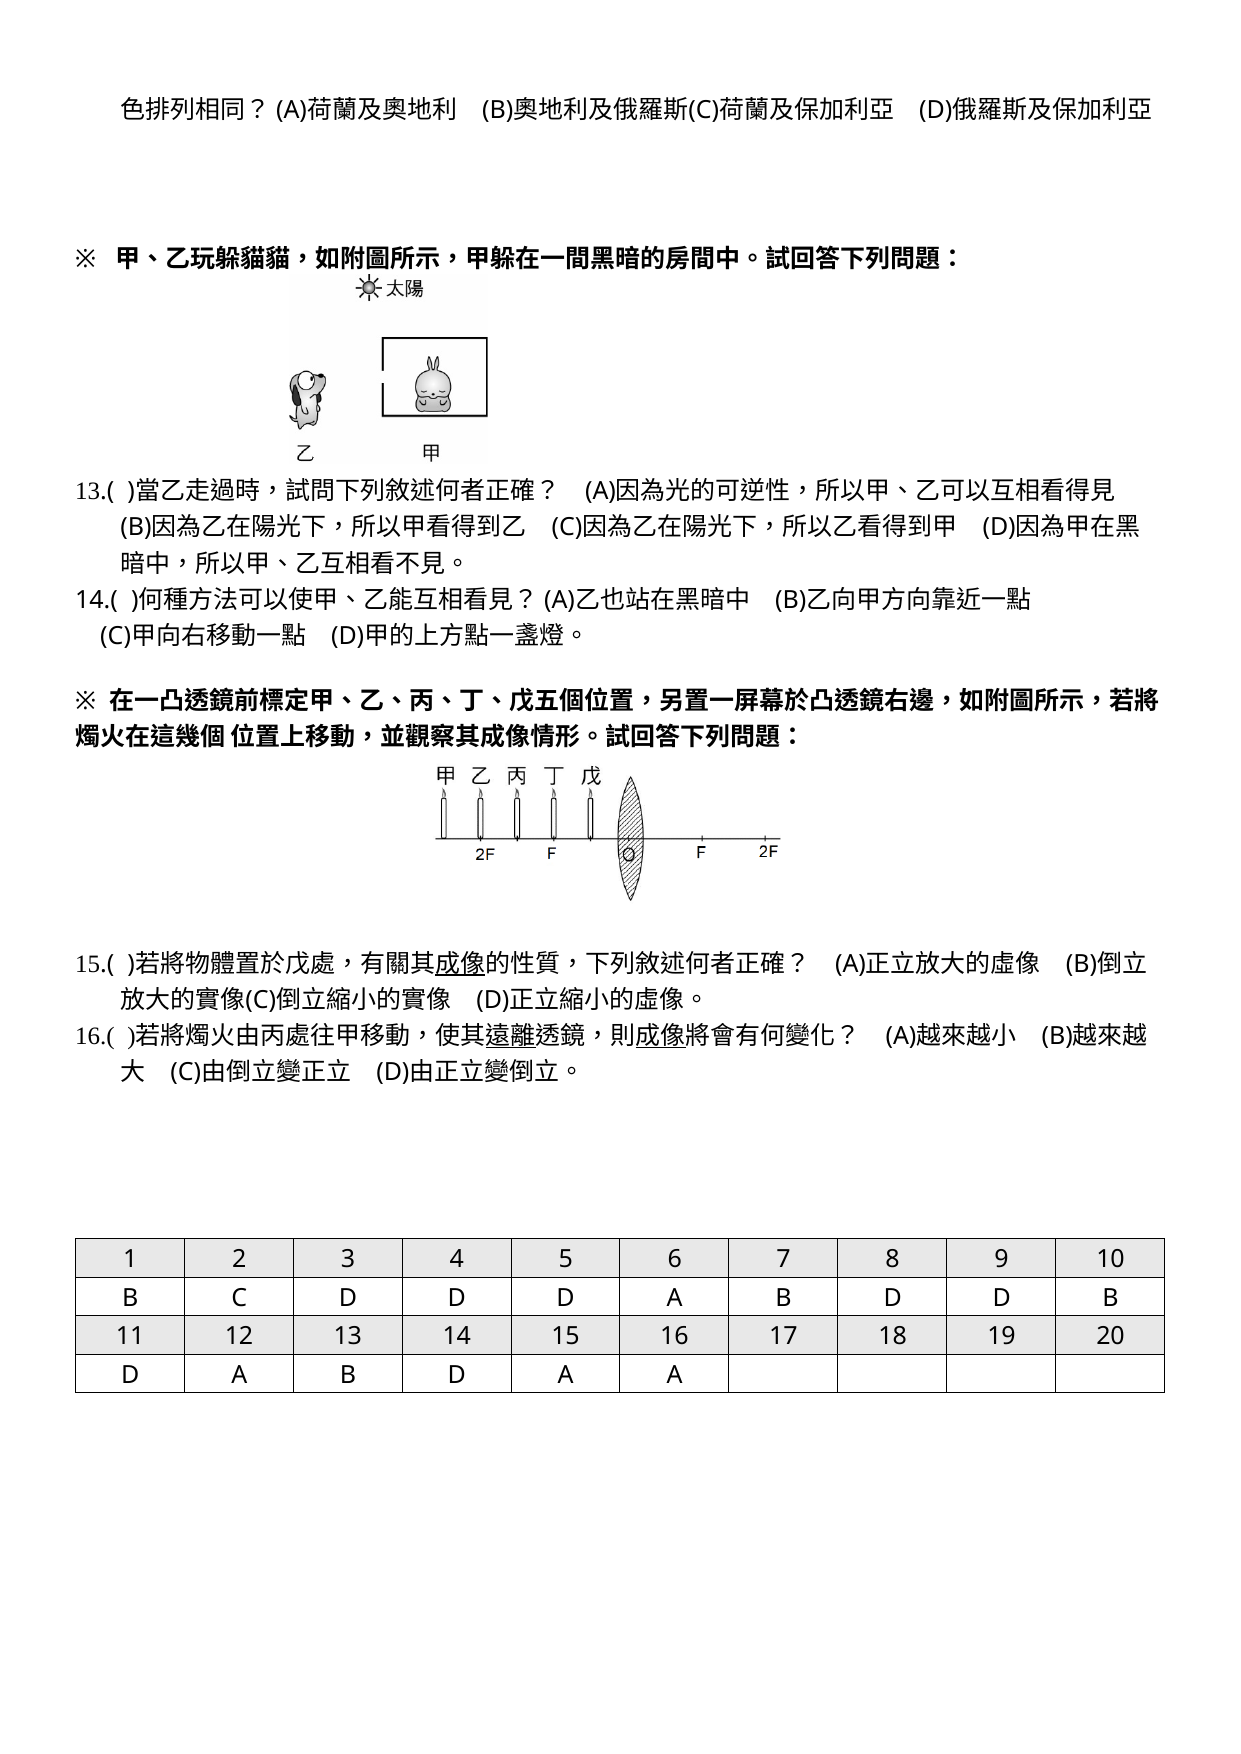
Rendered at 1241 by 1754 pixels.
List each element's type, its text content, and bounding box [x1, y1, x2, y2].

text ※ 甲、乙玩躲貓貓，如附圖所示，甲躲在一間黑暗的房間中。試回答下列問題： [75, 238, 1165, 471]
table_cell 14 [403, 1316, 511, 1354]
table_header 7 [729, 1239, 837, 1277]
table_cell [838, 1355, 946, 1392]
table_header 3 [294, 1239, 402, 1277]
table_header 2 [185, 1239, 293, 1277]
table_cell D [838, 1278, 946, 1315]
table_cell B [76, 1278, 184, 1315]
table_cell D [947, 1278, 1055, 1315]
table_header 5 [512, 1239, 619, 1277]
table_cell 19 [947, 1316, 1055, 1354]
table_cell 17 [729, 1316, 837, 1354]
table_header 1 [76, 1239, 184, 1277]
table_cell C [185, 1278, 293, 1315]
table_cell D [403, 1355, 511, 1392]
table_cell [947, 1355, 1055, 1392]
table_cell A [512, 1355, 619, 1392]
table_cell A [185, 1355, 293, 1392]
picture [425, 753, 810, 907]
text (C)甲向右移動一點 (D)甲的上方點一盞燈。 [75, 616, 1165, 652]
table_cell [1056, 1355, 1164, 1392]
text 16.( )若將燭火由丙處往甲移動，使其遠離透鏡，則成像將會有何變化？ (A)越來越小 (B)越來越大 (C)由倒立變正立 (D)由正立變倒立。 [75, 1016, 1165, 1088]
text 12.( )有四張圖卡分別畫有四個國家的國旗，以白光照射圖卡時，國旗上各個部分的顏色如附圖所示，若以綠光照射此四圖卡，則最可能看見哪兩個國家的國旗顏色排列相同？ (A)荷蘭及奧地利 (B)奧地利及俄羅斯(C)荷蘭及保加利亞 (D)俄羅斯及保加利亞 [75, 89, 1165, 126]
table_cell 13 [294, 1316, 402, 1354]
table_cell D [512, 1278, 619, 1315]
table_cell B [1056, 1278, 1164, 1315]
text ※ 在一凸透鏡前標定甲、乙、丙、丁、戊五個位置，另置一屏幕於凸透鏡右邊，如附圖所示，若將燭火在這幾個 位置上移動，並觀察其成像情形。試回答下列問題： [75, 681, 1165, 943]
table_cell 12 [185, 1316, 293, 1354]
table_cell 11 [76, 1316, 184, 1354]
table_cell 18 [838, 1316, 946, 1354]
table_cell 16 [620, 1316, 728, 1354]
text 13.( )當乙走過時，試問下列敘述何者正確？ (A)因為光的可逆性，所以甲、乙可以互相看得見 (B)因為乙在陽光下，所以甲看得到乙 (C)因為乙在陽光下，所以乙看得到甲 (D)因為甲在黑暗中，所以甲、乙互相看不見。 [75, 471, 1165, 579]
table_header 8 [838, 1239, 946, 1277]
table_cell 15 [512, 1316, 619, 1354]
table_cell A [620, 1355, 728, 1392]
table_header 4 [403, 1239, 511, 1277]
table_header 6 [620, 1239, 728, 1277]
table_cell [729, 1355, 837, 1392]
table_cell B [729, 1278, 837, 1315]
text 14.( )何種方法可以使甲、乙能互相看見？ (A)乙也站在黑暗中 (B)乙向甲方向靠近一點 [75, 579, 1165, 616]
table_cell 20 [1056, 1316, 1164, 1354]
table_header 10 [1056, 1239, 1164, 1277]
text 15.( )若將物體置於戊處，有關其成像的性質，下列敘述何者正確？ (A)正立放大的虛像 (B)倒立放大的實像(C)倒立縮小的實像 (D)正立縮小的虛像。 [75, 943, 1165, 1016]
table_cell D [294, 1278, 402, 1315]
table_header 9 [947, 1239, 1055, 1277]
table_cell D [76, 1355, 184, 1392]
table_cell D [403, 1278, 511, 1315]
table_cell A [620, 1278, 728, 1315]
table_cell B [294, 1355, 402, 1392]
